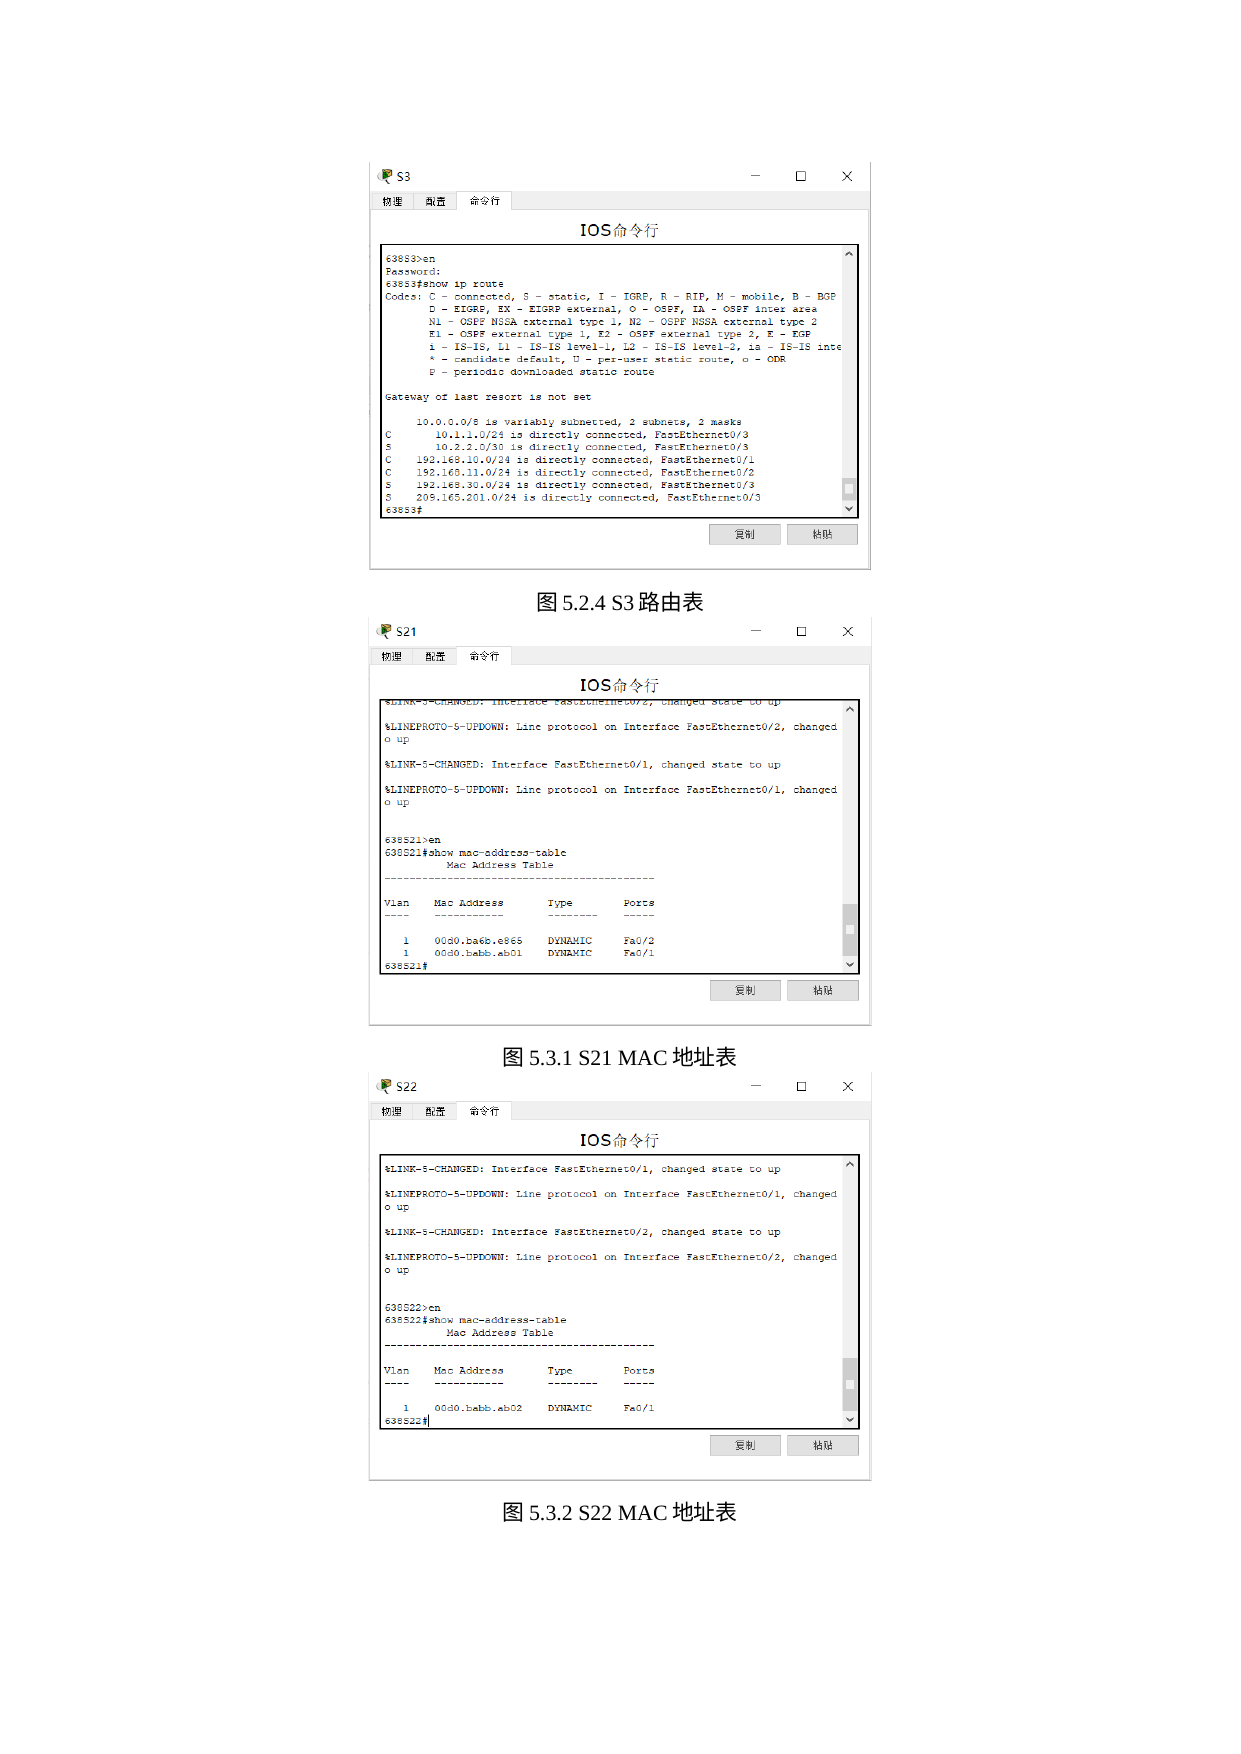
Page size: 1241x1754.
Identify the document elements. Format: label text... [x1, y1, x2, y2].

text 图5.3.2 S22 MAC地址表 [187, 1494, 1053, 1527]
picture [369, 162, 871, 570]
text 图5.3.1 S21 MAC地址表 [187, 1039, 1053, 1072]
picture [368, 1072, 872, 1481]
text 图5.2.4 S3路由表 [187, 584, 1053, 617]
picture [368, 617, 872, 1026]
